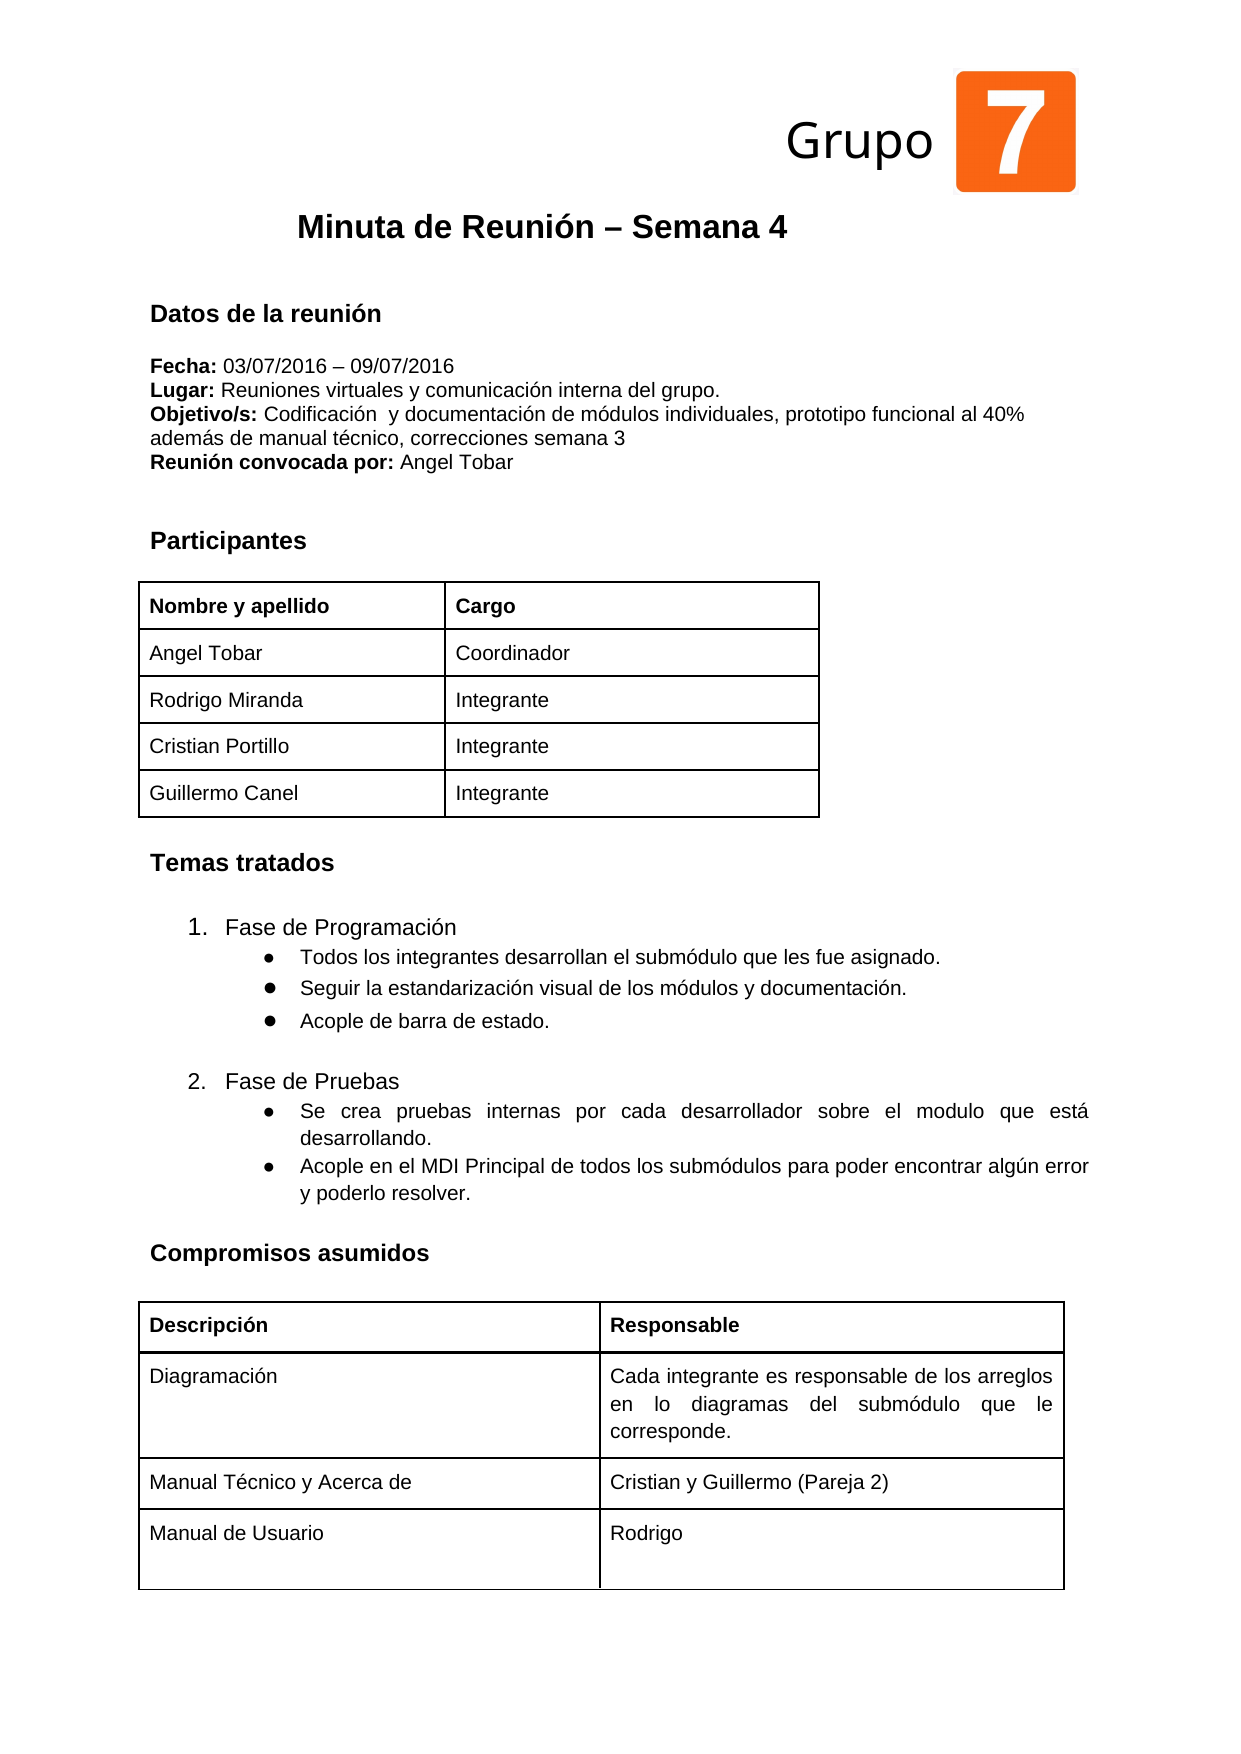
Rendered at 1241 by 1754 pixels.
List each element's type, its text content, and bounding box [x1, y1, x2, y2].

table_header Nombre y apellido [140, 583, 444, 628]
table_cell Cada integrante es responsable de los arreglos en lo diagramas del submódulo que le corresponde. [601, 1354, 1063, 1457]
text Fecha: 03/07/2016 – 09/07/2016 [150, 354, 1090, 378]
table_cell Coordinador [446, 630, 818, 675]
list Seguir la estandarización visual de los módulos y documentación. [262, 972, 1090, 1001]
table_cell Cristian y Guillermo (Pareja 2) [601, 1459, 1063, 1508]
list Acople en el MDI Principal de todos los submódulos para poder encontrar algún error y poderlo resolver. [262, 1153, 1090, 1205]
list Todos los integrantes desarrollan el submódulo que les fue asignado. [262, 944, 1090, 968]
table_header Descripción [140, 1303, 599, 1351]
table_header Cargo [446, 583, 818, 628]
text Reunión convocada por: Angel Tobar [150, 449, 1090, 473]
text Objetivo/s: Codificación y documentación de módulos individuales, prototipo funcional al 40% además de manual técnico, correcciones semana 3 [150, 402, 1090, 449]
table_cell Rodrigo [601, 1510, 1063, 1588]
text Participantes [150, 526, 1090, 555]
text Lugar: Reuniones virtuales y comunicación interna del grupo. [150, 378, 1090, 402]
table_cell Integrante [446, 677, 818, 722]
list Fase de Programación [187, 912, 1090, 940]
table_cell Angel Tobar [140, 630, 444, 675]
list Fase de Pruebas [187, 1068, 1090, 1095]
table_header Responsable [601, 1303, 1063, 1351]
list Se crea pruebas internas por cada desarrollador sobre el modulo que está desarrollando. [262, 1098, 1090, 1150]
text Temas tratados [150, 848, 1090, 877]
text Minuta de Reunión – Semana 4 [150, 207, 1090, 246]
table_cell Cristian Portillo [140, 724, 444, 769]
picture [953, 68, 1079, 195]
table_cell Rodrigo Miranda [140, 677, 444, 722]
table_cell Manual de Usuario [140, 1510, 599, 1588]
table_cell Diagramación [140, 1354, 599, 1457]
list Acople de barra de estado. [262, 1005, 1090, 1034]
table_cell Manual Técnico y Acerca de [140, 1459, 599, 1508]
table_cell Integrante [446, 771, 818, 816]
text Compromisos asumidos [150, 1239, 1090, 1266]
text Datos de la reunión [150, 298, 1090, 327]
table_cell Guillermo Canel [140, 771, 444, 816]
table_cell Integrante [446, 724, 818, 769]
